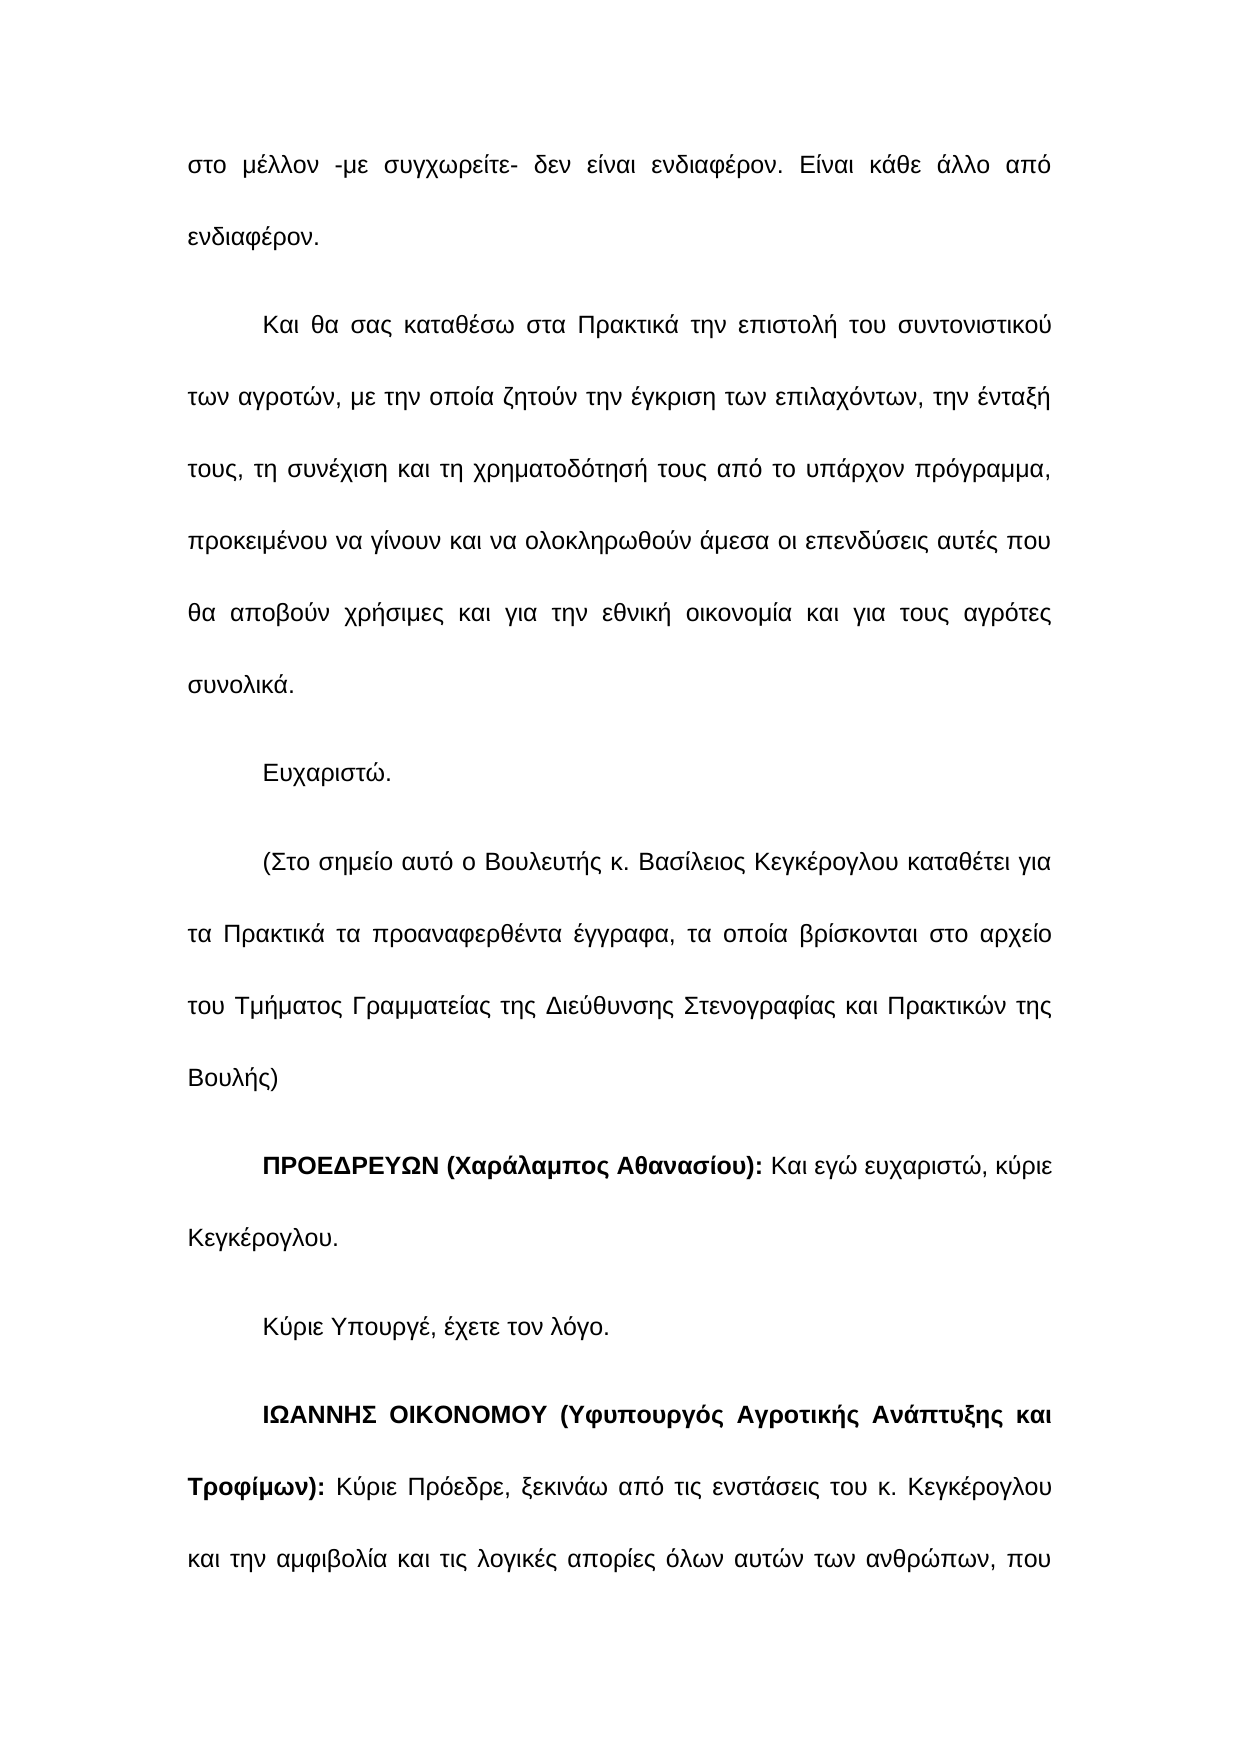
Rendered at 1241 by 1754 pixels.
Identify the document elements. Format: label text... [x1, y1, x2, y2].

text ΠΡΟΕΔΡΕΥΩΝ (Χαράλαμπος Αθανασίου): Και εγώ ευχαριστώ, κύριε Κεγκέρογλου. [187, 1151, 1053, 1252]
text Και θα σας καταθέσω στα Πρακτικά την επιστολή του συντονιστικού των αγροτών, με την οποία ζητούν την έγκριση των επιλαχόντων, την ένταξή τους, τη συνέχιση και τη χρηματοδότησή τους από το υπάρχον πρόγραμμα, προκειμένου να γίνουν και να ολοκληρωθούν άμεσα οι επενδύσεις αυτές που θα αποβούν χρήσιμες και για την εθνική οικονομία και για τους αγρότες συνολικά. [187, 310, 1053, 698]
text (Στο σημείο αυτό ο Βουλευτής κ. Βασίλειος Κεγκέρογλου καταθέτει για τα Πρακτικά τα προαναφερθέντα έγγραφα, τα οποία βρίσκονται στο αρχείο του Τμήματος Γραμματείας της Διεύθυνσης Στενογραφίας και Πρακτικών της Βουλής) [187, 847, 1053, 1091]
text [187, 1400, 1053, 1572]
text Ευχαριστώ. [187, 758, 1053, 787]
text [187, 150, 1053, 251]
text Κύριε Υπουργέ, έχετε τον λόγο. [187, 1311, 1053, 1340]
